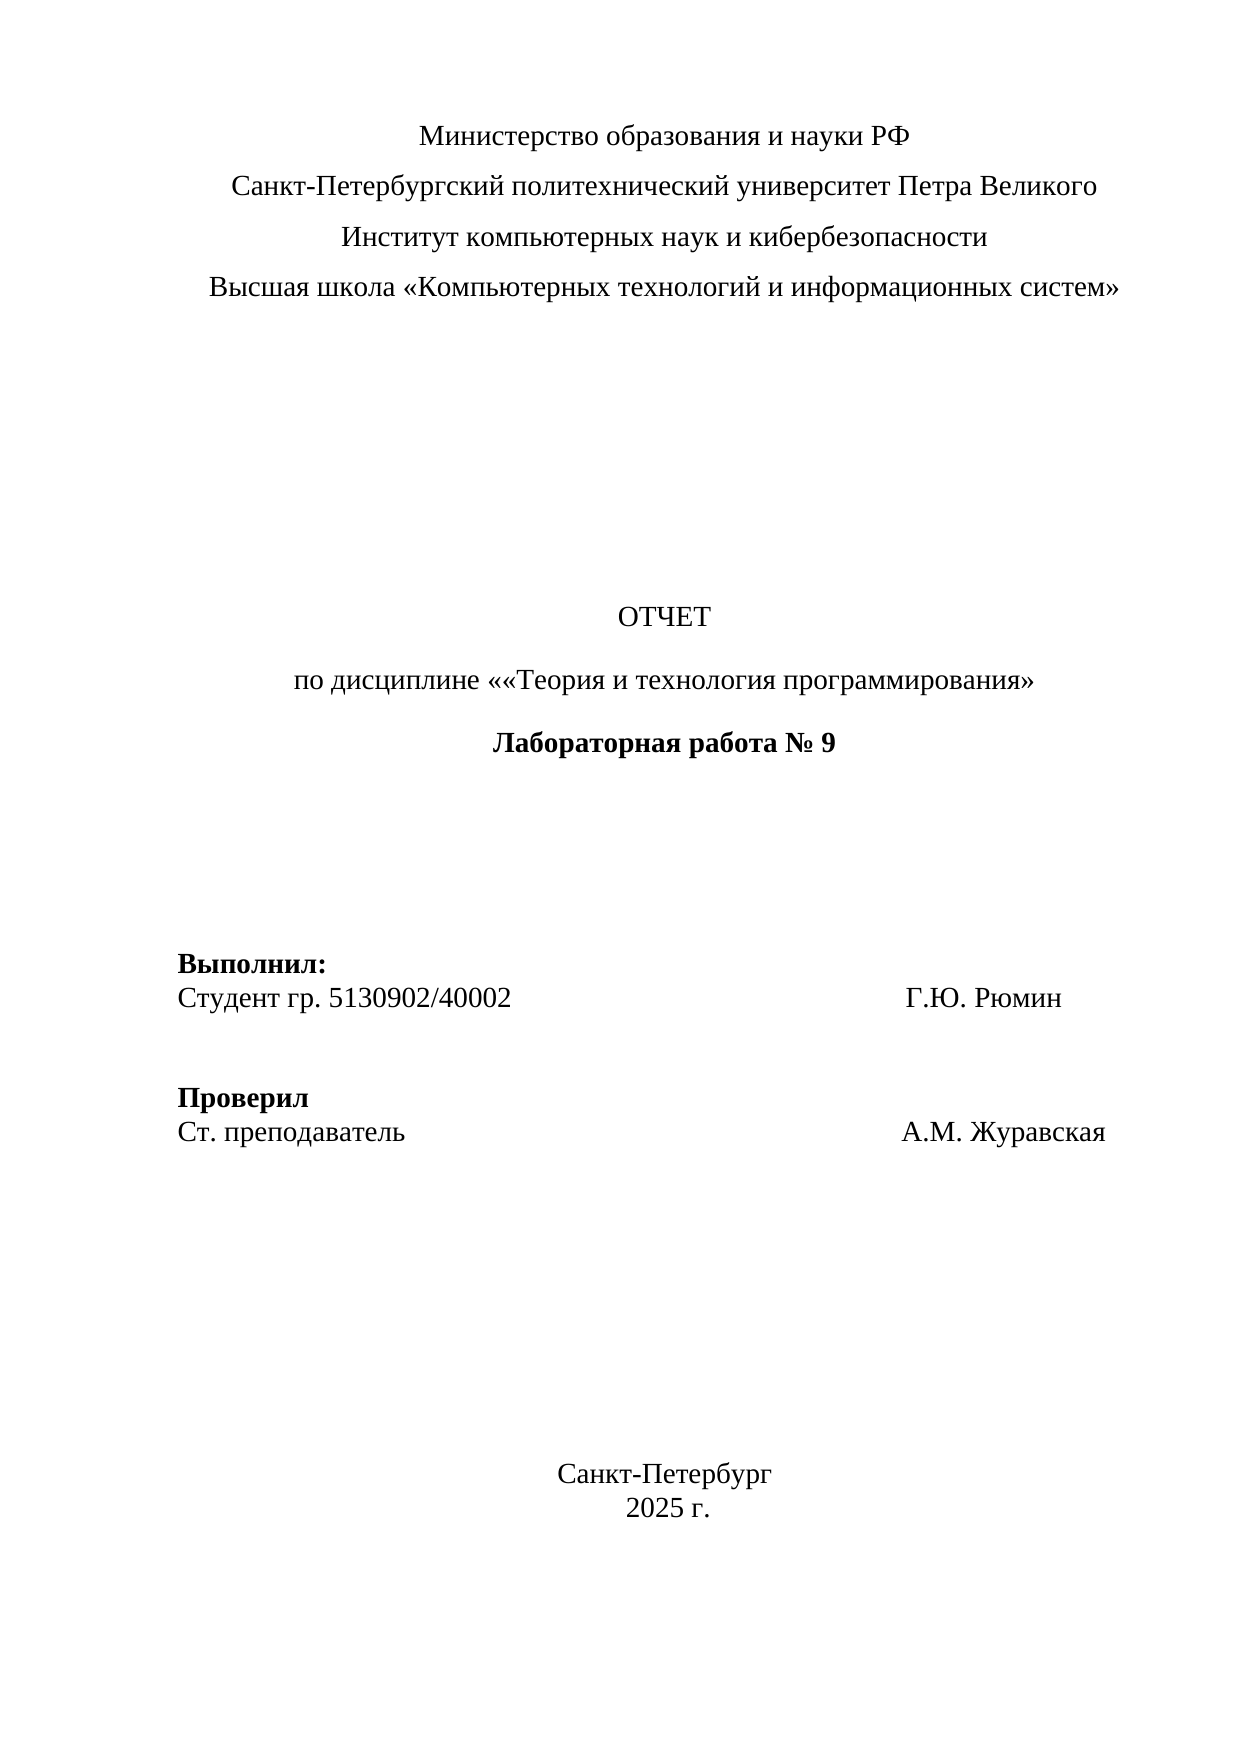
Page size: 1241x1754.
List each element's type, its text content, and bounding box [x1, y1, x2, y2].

text 2025 г. [177, 1490, 1152, 1523]
text Санкт-Петербургский политехнический университет Петра Великого [177, 168, 1152, 202]
text по дисциплине ««Теория и технология программирования» [177, 662, 1152, 696]
text ОТЧЕТ [177, 599, 1152, 633]
text Проверил [177, 1081, 1152, 1114]
text Cтудент гр. 5130902/40002 Г.Ю. Рюмин [177, 980, 1152, 1013]
text Высшая школа «Компьютерных технологий и информационных систем» [177, 269, 1152, 303]
text Министерство образования и науки РФ [177, 118, 1152, 152]
text Ст. преподаватель А.М. Журавская [177, 1114, 1152, 1148]
text Выполнил: [177, 946, 1152, 980]
text Институт компьютерных наук и кибербезопасности [177, 219, 1152, 252]
text Санкт-Петербург [177, 1456, 1152, 1490]
text Лабораторная работа № 9 [177, 725, 1152, 758]
